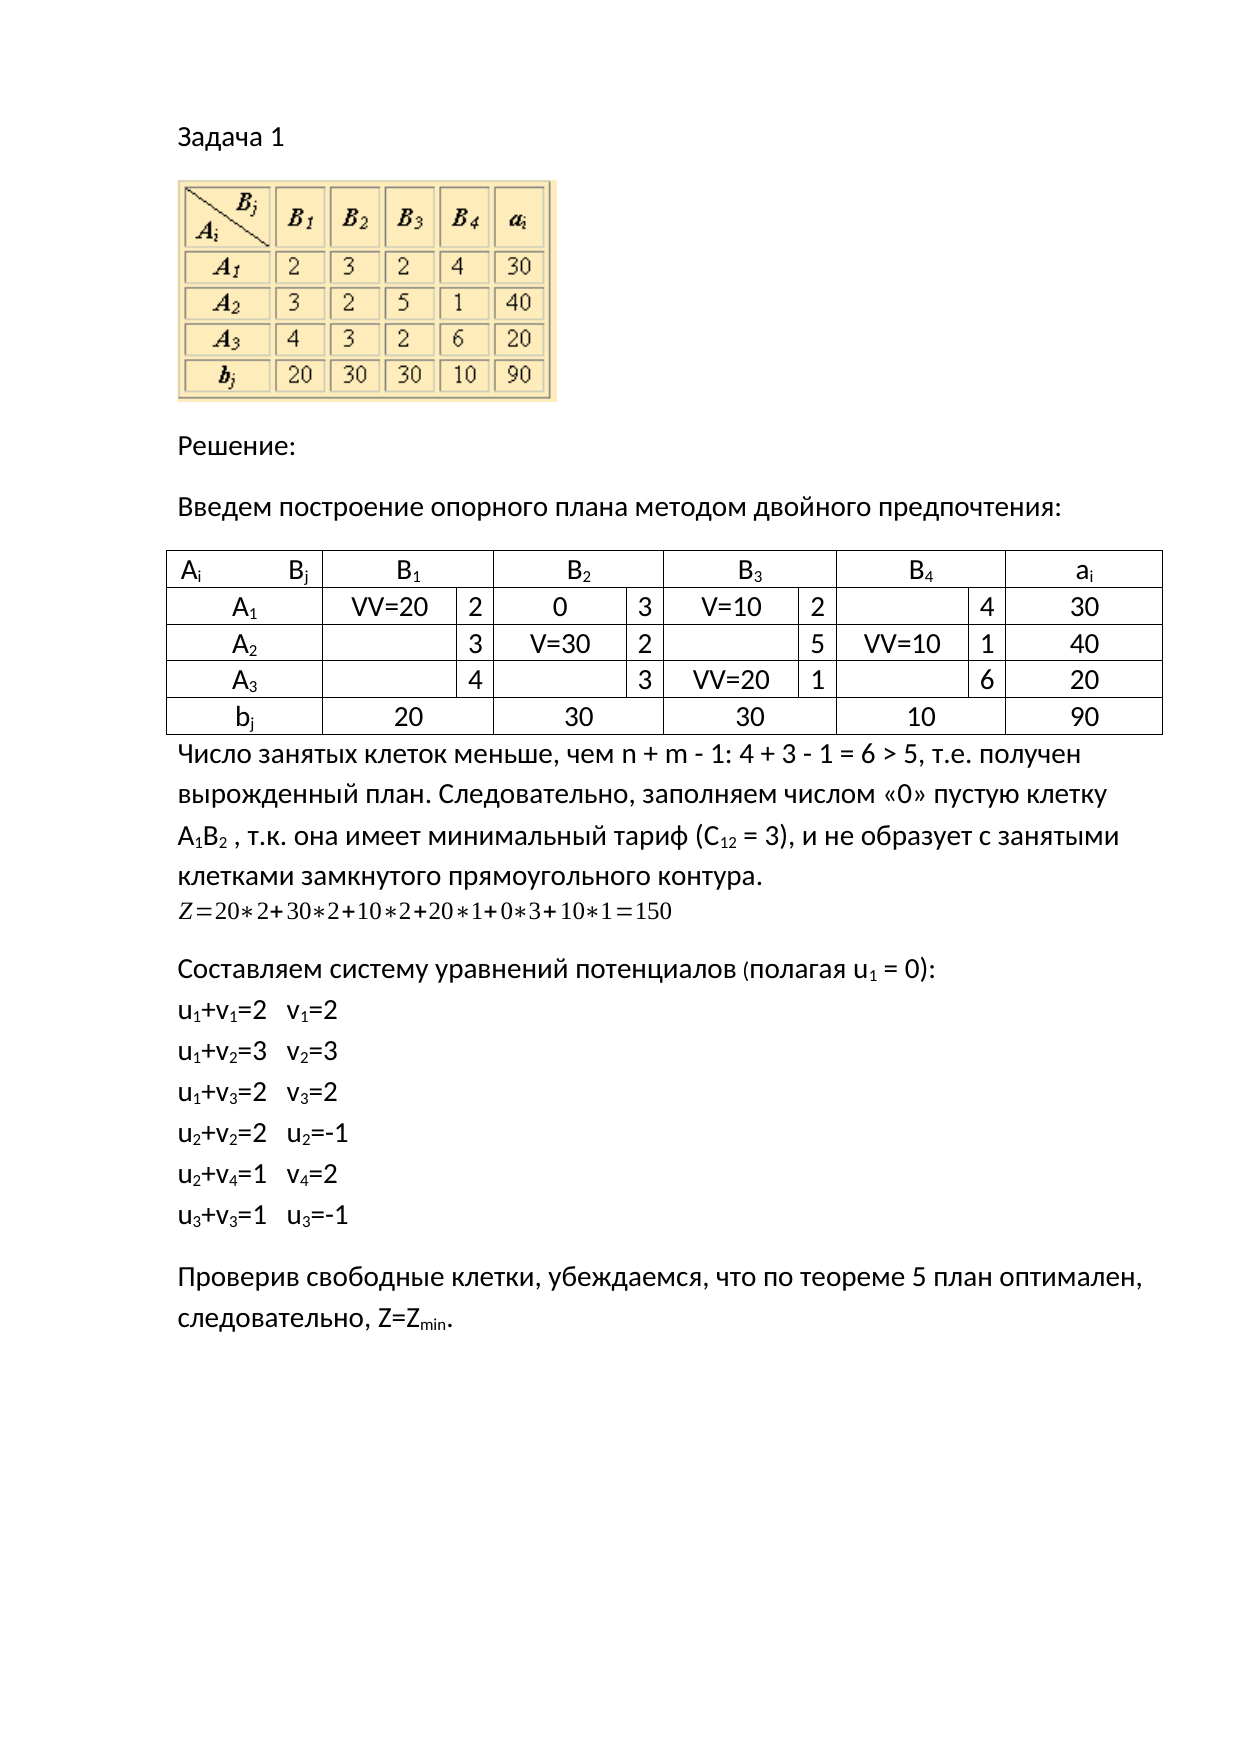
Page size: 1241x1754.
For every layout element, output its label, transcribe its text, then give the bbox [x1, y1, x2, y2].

table_header Ai Bj [167, 551, 322, 587]
table_cell VV=20 [323, 588, 456, 624]
table_cell 30 [494, 698, 663, 734]
table_cell [323, 661, 456, 697]
table_cell [323, 625, 456, 660]
text Введем построение опорного плана методом двойного предпочтения: [177, 488, 1152, 524]
table_cell [837, 661, 968, 697]
table_header ai [1006, 551, 1162, 587]
table_cell 20 [1006, 661, 1162, 697]
table_cell 2 [799, 588, 836, 624]
text Задача 1 [177, 118, 1152, 154]
table_cell VV=20 [664, 661, 798, 697]
table_cell 0 [494, 588, 626, 624]
table_cell 30 [664, 698, 836, 734]
table_cell [837, 588, 968, 624]
table_cell [494, 661, 626, 697]
table_cell bj [167, 698, 322, 734]
table_cell 2 [627, 625, 663, 660]
text Решение: [177, 427, 1152, 462]
table_header B1 [323, 551, 493, 587]
table_cell A2 [167, 625, 322, 660]
table_cell V=10 [664, 588, 798, 624]
table_cell A1 [167, 588, 322, 624]
table_cell 2 [457, 588, 493, 624]
text Проверив свободные клетки, убеждаемся, что по теореме 5 план оптимален, следовательно, Z=Zmin. [177, 1258, 1152, 1334]
table_cell 20 [323, 698, 493, 734]
table_cell A3 [167, 661, 322, 697]
table_cell 1 [799, 661, 836, 697]
table_cell 3 [627, 588, 663, 624]
text Число занятых клеток меньше, чем n + m - 1: 4 + 3 - 1 = 6 > 5, т.е. получен вырожденный план. Следовательно, заполняем числом «0» пустую клетку А1В2 , т.к. она имеет минимальный тариф (С12 = 3), и не образует с занятыми клетками замкнутого прямоугольного контура. [177, 735, 1152, 925]
table_cell 40 [1006, 625, 1162, 660]
table_cell 90 [1006, 698, 1162, 734]
text Составляем систему уравнений потенциалов (полагая u1 = 0): u1+v1=2 v1=2 u1+v2=3 v2=3 u1+v3=2 v3=2 u2+v2=2 u2=-1 u2+v4=1 v4=2 u3+v3=1 u3=-1 [177, 950, 1152, 1232]
table_cell [664, 625, 798, 660]
table_header B2 [494, 551, 663, 587]
table_cell 3 [457, 625, 493, 660]
table_cell 3 [627, 661, 663, 697]
table_cell 5 [799, 625, 836, 660]
table_cell 30 [1006, 588, 1162, 624]
table_header B4 [837, 551, 1005, 587]
table_cell 10 [837, 698, 1005, 734]
table_cell 1 [969, 625, 1005, 660]
table_cell V=30 [494, 625, 626, 660]
table_header B3 [664, 551, 836, 587]
picture [177, 180, 557, 402]
table_cell 6 [969, 661, 1005, 697]
table_cell 4 [969, 588, 1005, 624]
table_cell VV=10 [837, 625, 968, 660]
table_cell 4 [457, 661, 493, 697]
